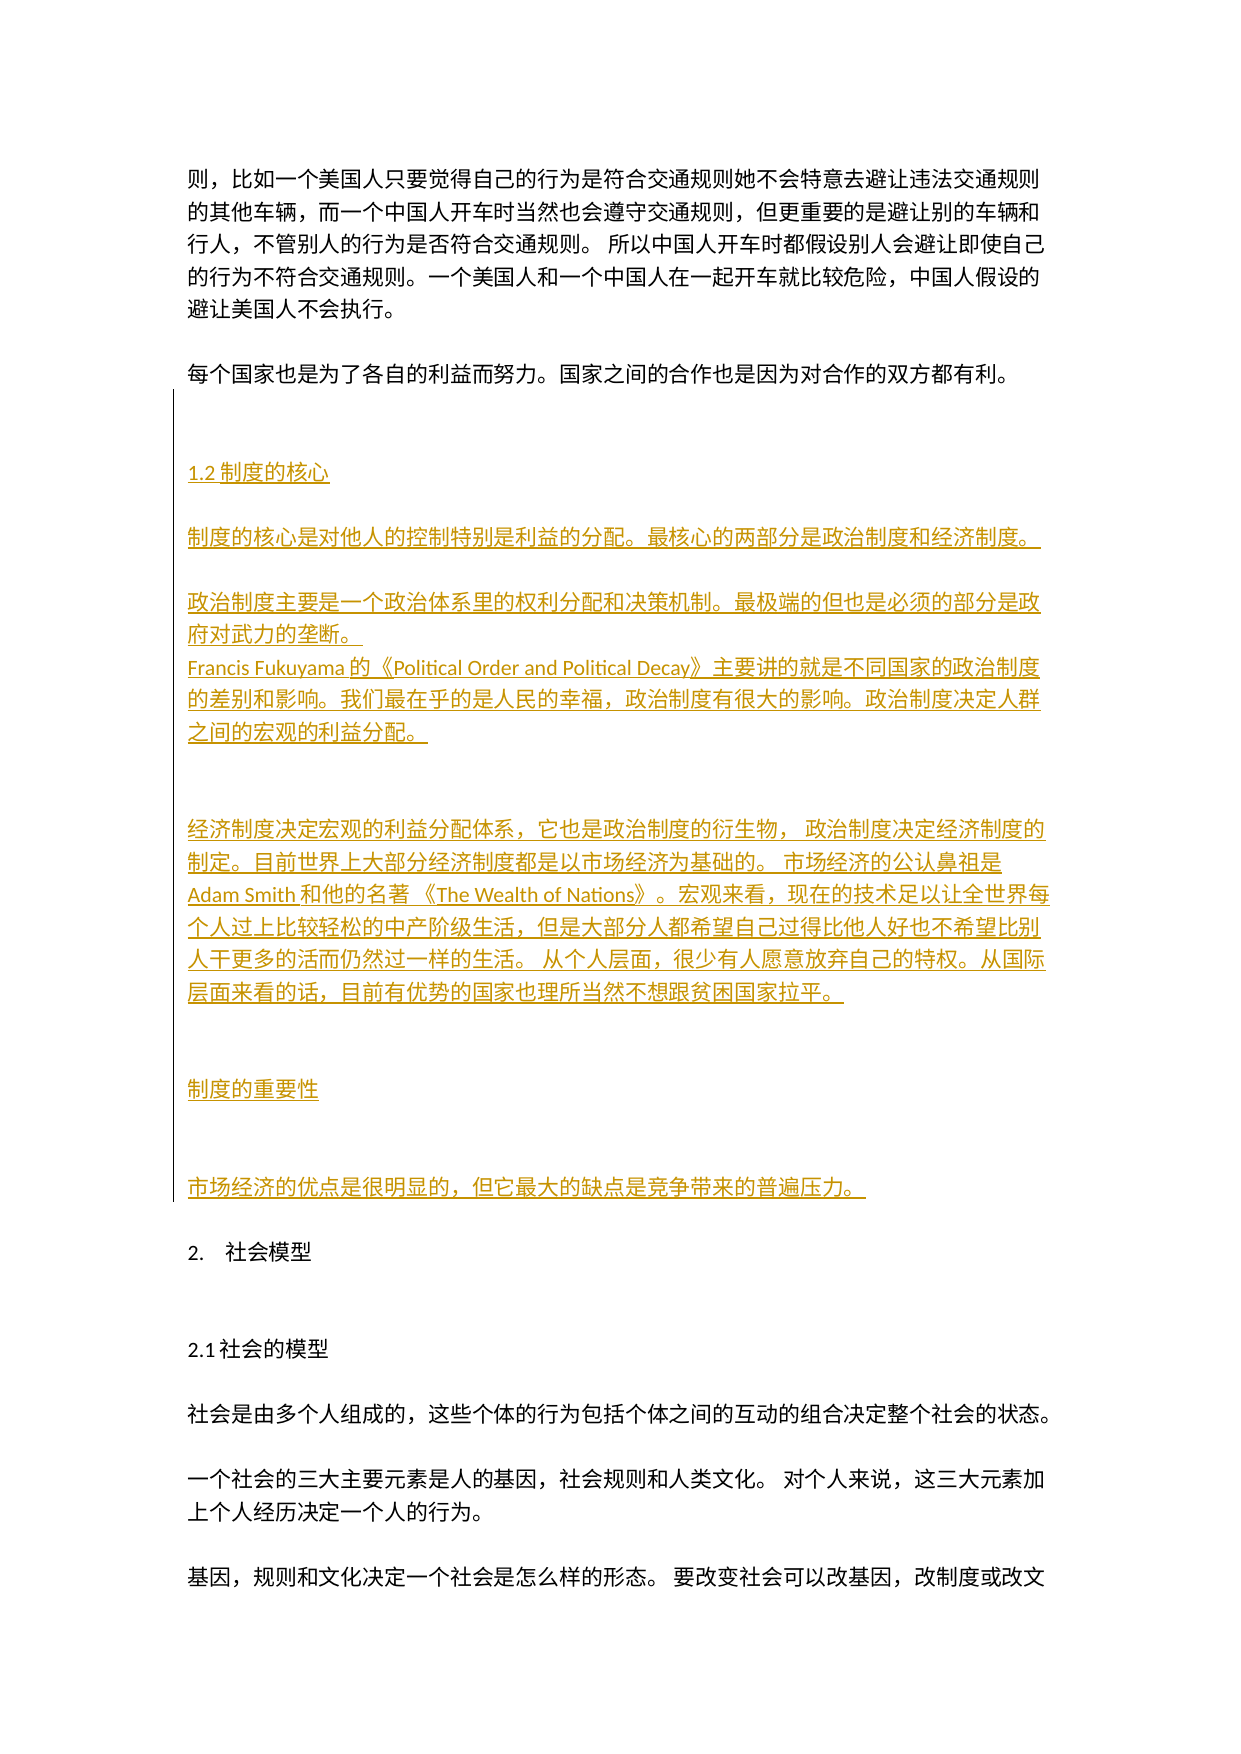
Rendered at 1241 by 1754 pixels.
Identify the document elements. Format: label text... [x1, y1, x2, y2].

list 一个社会的三大主要元素是人的基因，社会规则和人类文化。 对个人来说，这三大元素加上个人经历决定一个人的行为。 [187, 1462, 1053, 1527]
text 每个国家也是为了各自的利益而努力。国家之间的合作也是因为对合作的双方都有利。 [187, 357, 1053, 389]
list 2.1社会的模型 [187, 1332, 1053, 1364]
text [187, 162, 1053, 324]
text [187, 1559, 1053, 1592]
list 社会是由多个人组成的，这些个体的行为包括个体之间的互动的组合决定整个社会的状态。 [187, 1397, 1053, 1429]
list 社会模型 [187, 1234, 1053, 1267]
